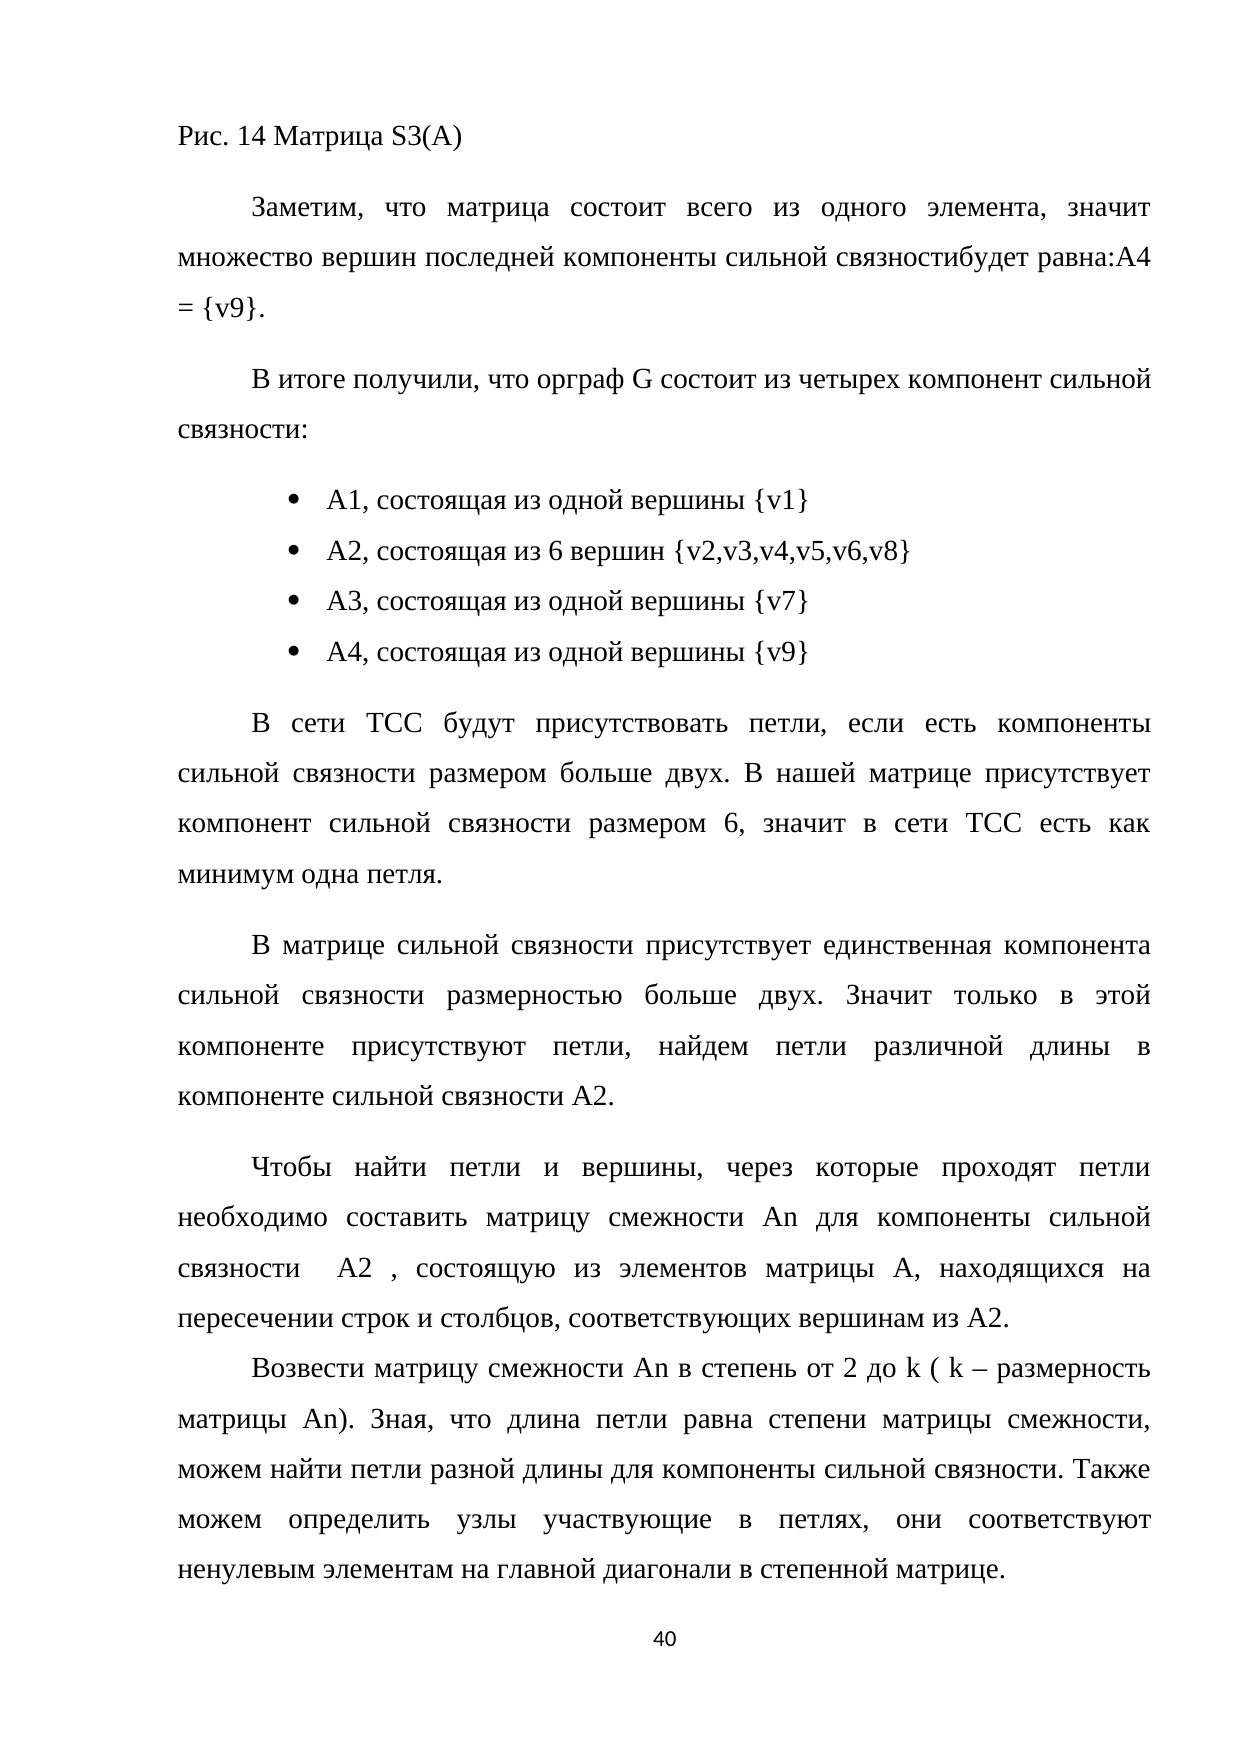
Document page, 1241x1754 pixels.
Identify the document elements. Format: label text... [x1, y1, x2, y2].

list A1, состоящая из одной вершины {v1} [289, 482, 1152, 516]
text Возвести матрицу смежности An в степень от 2 до k ( k – размерность матрицы An). Зная, что длина петли равна степени матрицы смежности, можем найти петли разной длины для компоненты сильной связности. Также можем определить узлы участвующие в петлях, они соответствуют ненулевым элементам на главной диагонали в степенной матрице. [177, 1350, 1152, 1585]
text В матрице сильной связности присутствует единственная компонента сильной связности размерностью больше двух. Значит только в этой компоненте присутствуют петли, найдем петли различной длины в компоненте сильной связности A2. [177, 927, 1152, 1112]
list A2, состоящая из 6 вершин {v2,v3,v4,v5,v6,v8} [289, 533, 1152, 567]
text В сети ТСС будут присутствовать петли, если есть компоненты сильной связности размером больше двух. В нашей матрице присутствует компонент сильной связности размером 6, значит в сети ТСС есть как минимум одна петля. [177, 705, 1152, 889]
text Чтобы найти петли и вершины, через которые проходят петли необходимо составить матрицу смежности An для компоненты сильной связности A2 , состоящую из элементов матрицы A, находящихся на пересечении строк и столбцов, соответствующих вершинам из A2. [177, 1149, 1152, 1334]
list A3, состоящая из одной вершины {v7} [289, 583, 1152, 617]
text Заметим, что матрица состоит всего из одного элемента, значит множество вершин последней компоненты сильной связностибудет равна:А4 = {v9}. [177, 189, 1152, 323]
text В итоге получили, что орграф G состоит из четырех компонент сильной связности: [177, 361, 1152, 445]
list A4, состоящая из одной вершины {v9} [289, 634, 1152, 667]
text Рис. 14 Матрица S3(A) [177, 118, 1152, 152]
